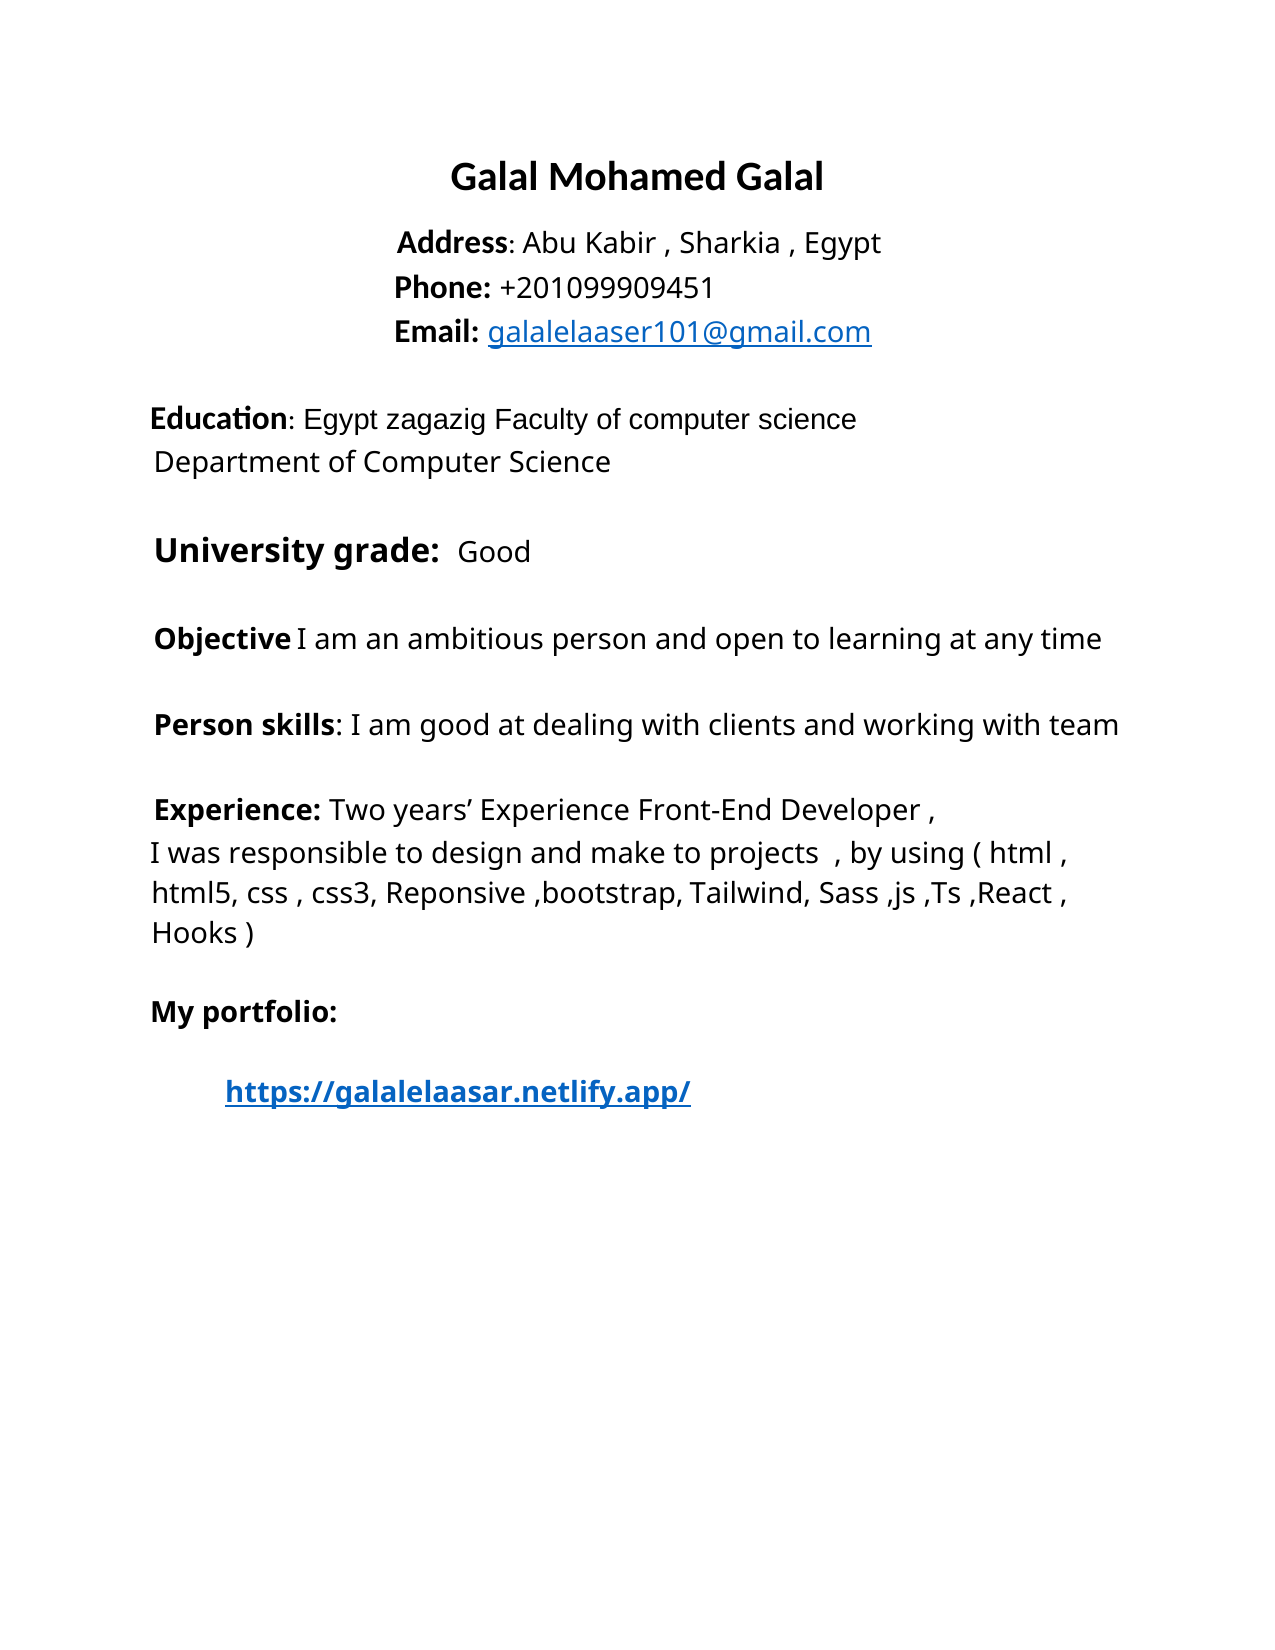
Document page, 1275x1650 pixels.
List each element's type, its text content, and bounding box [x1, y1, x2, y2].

text Objective I am an ambitious person and open to learning at any time [153, 618, 1125, 658]
text Experience: Two years’ Experience Front-End Developer , [153, 790, 1125, 829]
text Person skills: I am good at dealing with clients and working with team [153, 704, 1125, 744]
text My portfolio: [150, 991, 1125, 1031]
text Phone: +201099909451 [153, 266, 1125, 307]
text Department of Computer Science [153, 441, 1125, 481]
list https://galalelaasar.netlify.app/ [225, 1071, 1125, 1111]
text University grade: Good [153, 527, 1125, 572]
text Galal Mohamed Galal [150, 150, 1125, 201]
text Education: Egypt zagazig Faculty of computer science [150, 397, 1125, 438]
text Email: galalelaaser101@gmail.com [153, 310, 1125, 351]
text I was responsible to design and make to projects , by using ( html , html5, css , css3, Reponsive ,bootstrap, Tailwind, Sass ,js ,Ts ,React , Hooks ) [150, 832, 1125, 952]
text Address: Abu Kabir , Sharkia , Egypt [153, 222, 1125, 262]
